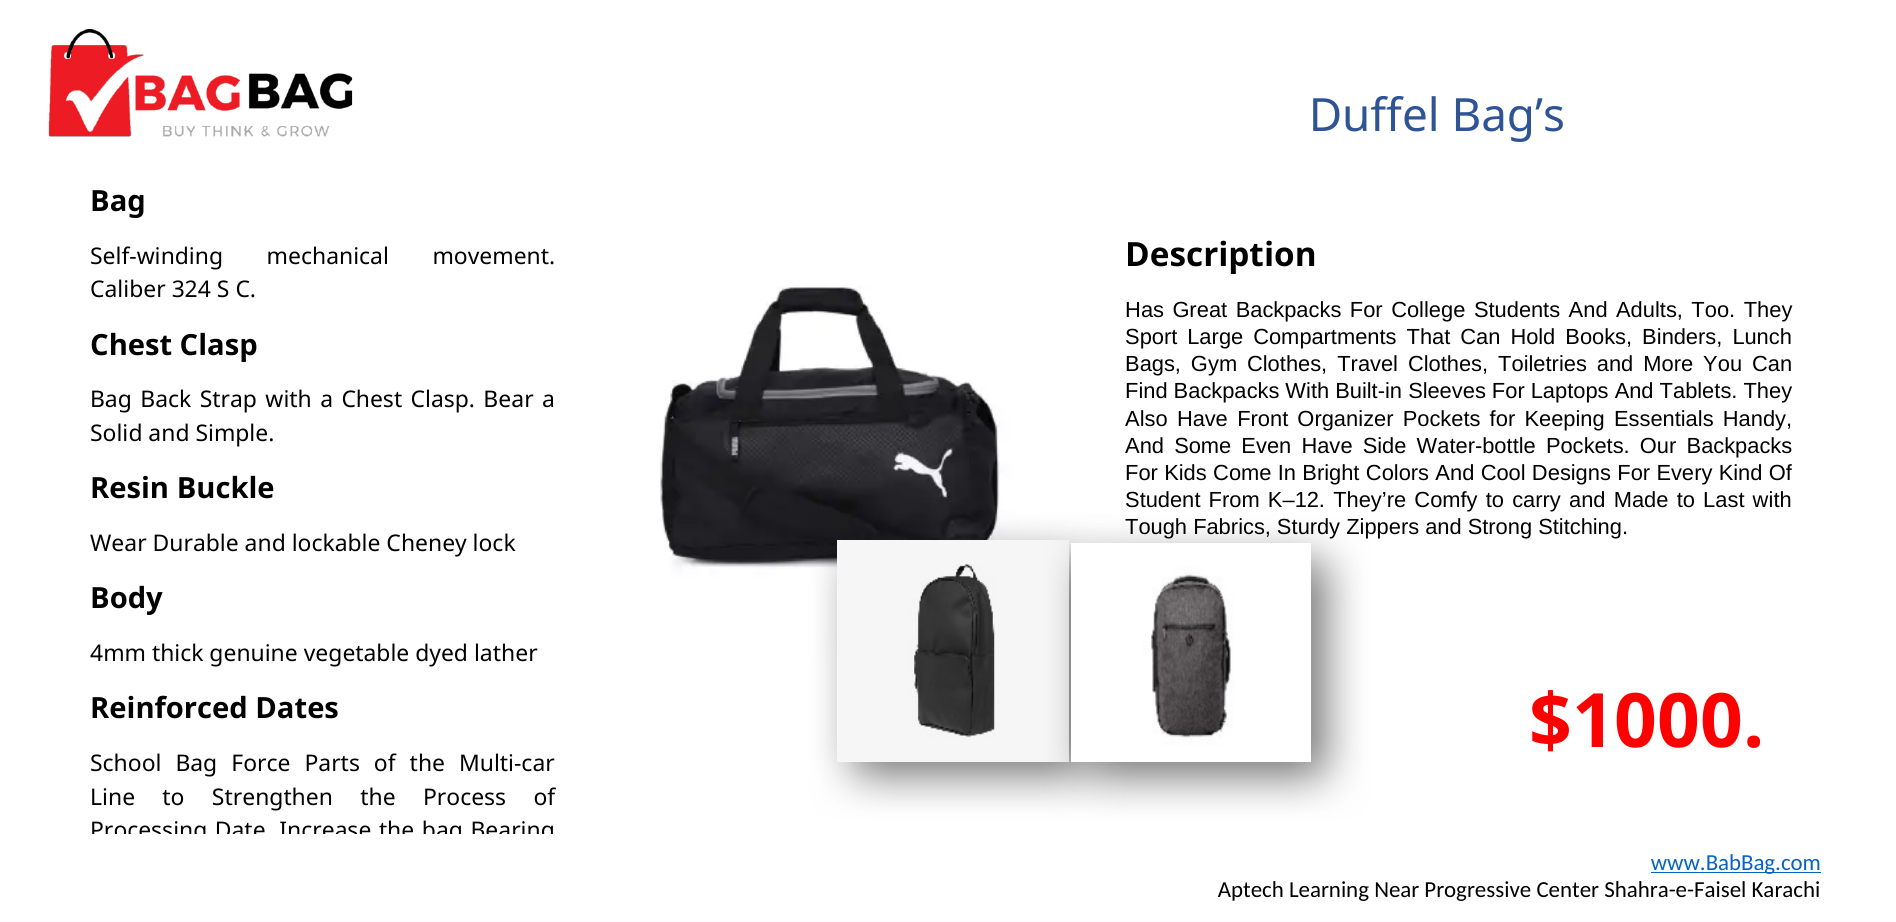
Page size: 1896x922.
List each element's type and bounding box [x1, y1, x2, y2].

picture [638, 114, 1069, 762]
picture [1071, 543, 1311, 762]
picture [48, 29, 353, 137]
